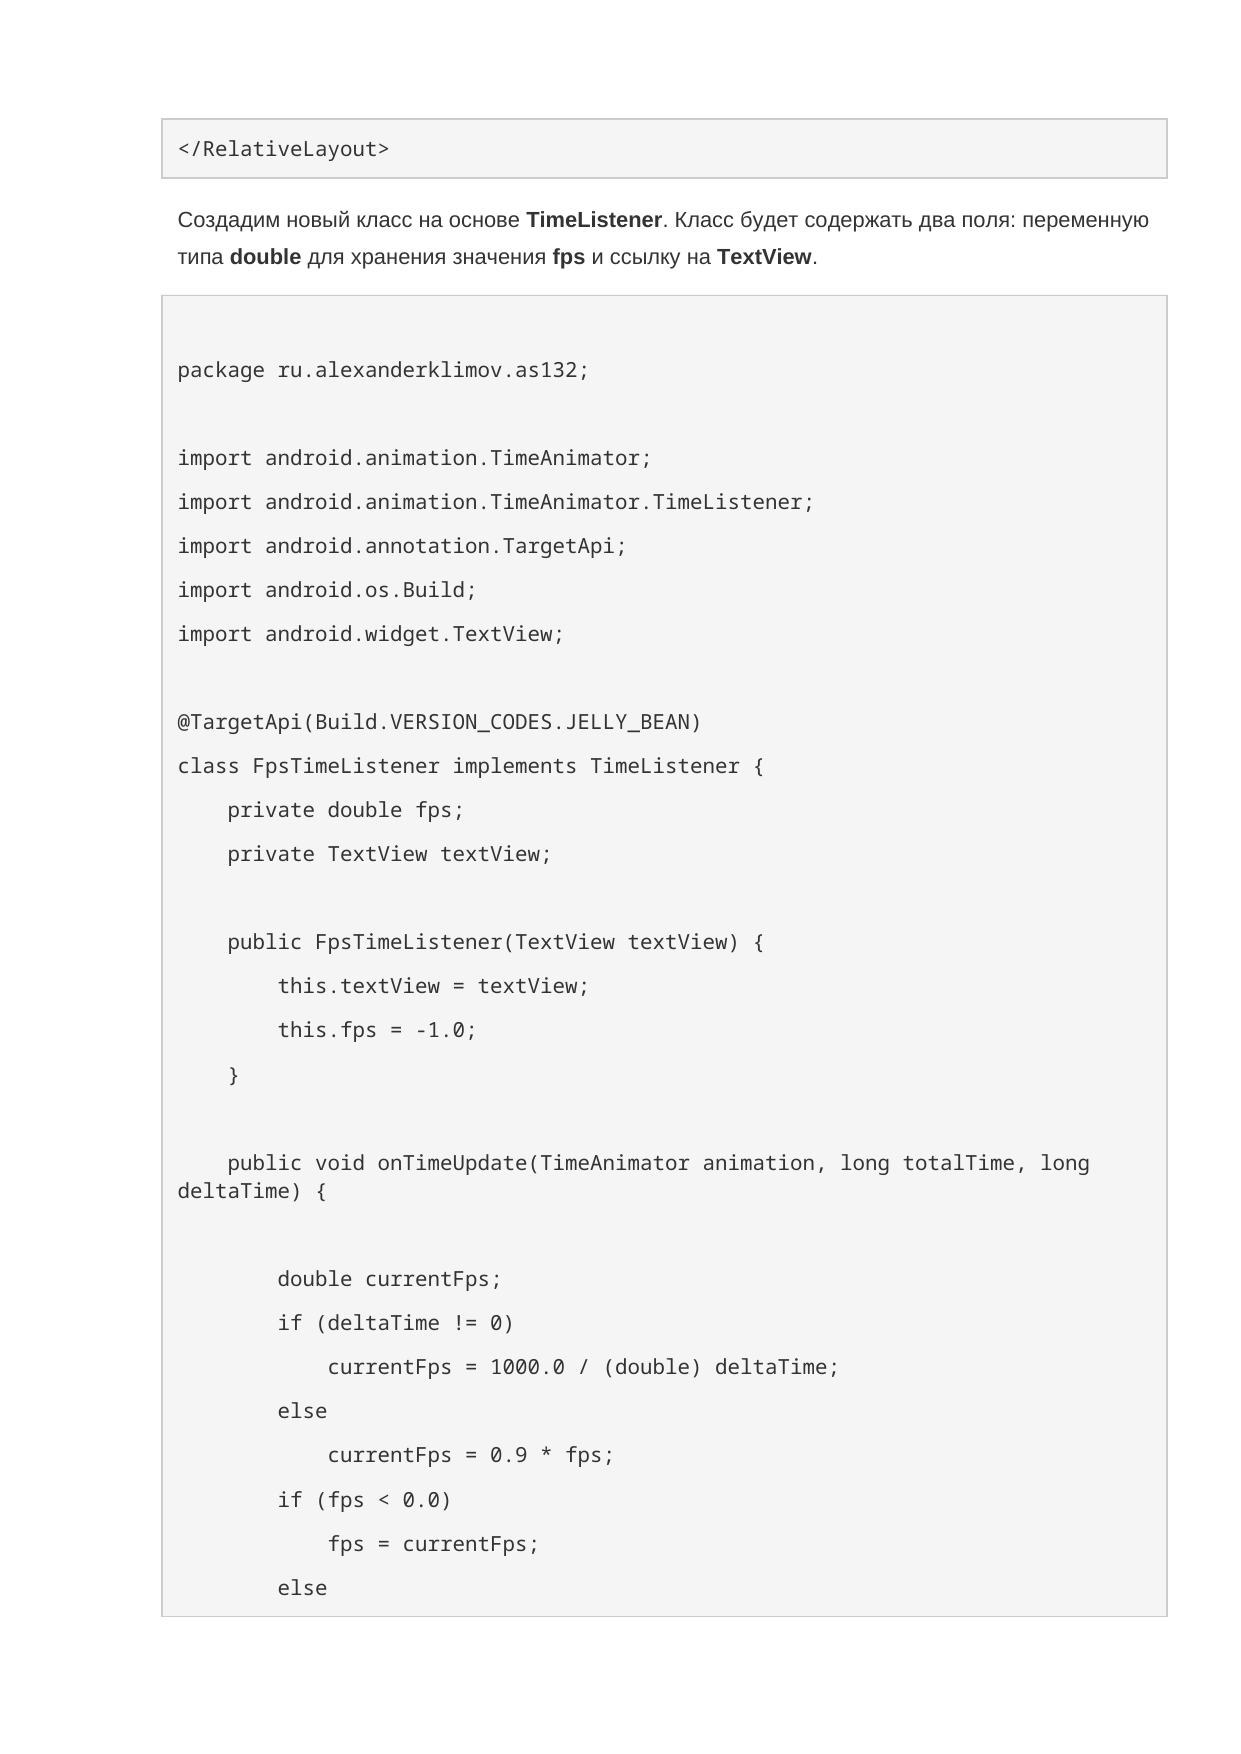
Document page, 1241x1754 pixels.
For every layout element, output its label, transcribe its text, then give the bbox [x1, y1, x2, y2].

text else [163, 1380, 1166, 1424]
text currentFps = 0.9 * fps; [163, 1424, 1166, 1468]
text import android.annotation.TargetApi; [163, 515, 1166, 559]
text if (fps < 0.0) [163, 1468, 1166, 1513]
text public FpsTimeListener(TextView textView) { [163, 911, 1166, 955]
text double currentFps; [163, 1248, 1166, 1292]
text import android.animation.TimeAnimator; [163, 427, 1166, 471]
text if (deltaTime != 0) [163, 1292, 1166, 1336]
text } [163, 1043, 1166, 1088]
text import android.os.Build; [163, 559, 1166, 603]
text @TargetApi(Build.VERSION_CODES.JELLY_BEAN) [163, 691, 1166, 735]
text Создадим новый класс на основе TimeListener. Класс будет содержать два поля: переменную типа double для хранения значения fps и ссылку на TextView. [177, 194, 1152, 269]
text this.textView = textView; [163, 955, 1166, 999]
text public void onTimeUpdate(TimeAnimator animation, long totalTime, long deltaTime) { [163, 1132, 1166, 1204]
text private TextView textView; [163, 823, 1166, 867]
text package ru.alexanderklimov.as132; [163, 338, 1166, 383]
text fps = currentFps; [163, 1513, 1166, 1557]
text </RelativeLayout> [163, 120, 1166, 177]
text currentFps = 1000.0 / (double) deltaTime; [163, 1336, 1166, 1380]
text import android.widget.TextView; [163, 603, 1166, 647]
text private double fps; [163, 779, 1166, 823]
text this.fps = -1.0; [163, 999, 1166, 1043]
text import android.animation.TimeAnimator.TimeListener; [163, 471, 1166, 515]
text else [163, 1557, 1166, 1616]
text class FpsTimeListener implements TimeListener { [163, 735, 1166, 779]
